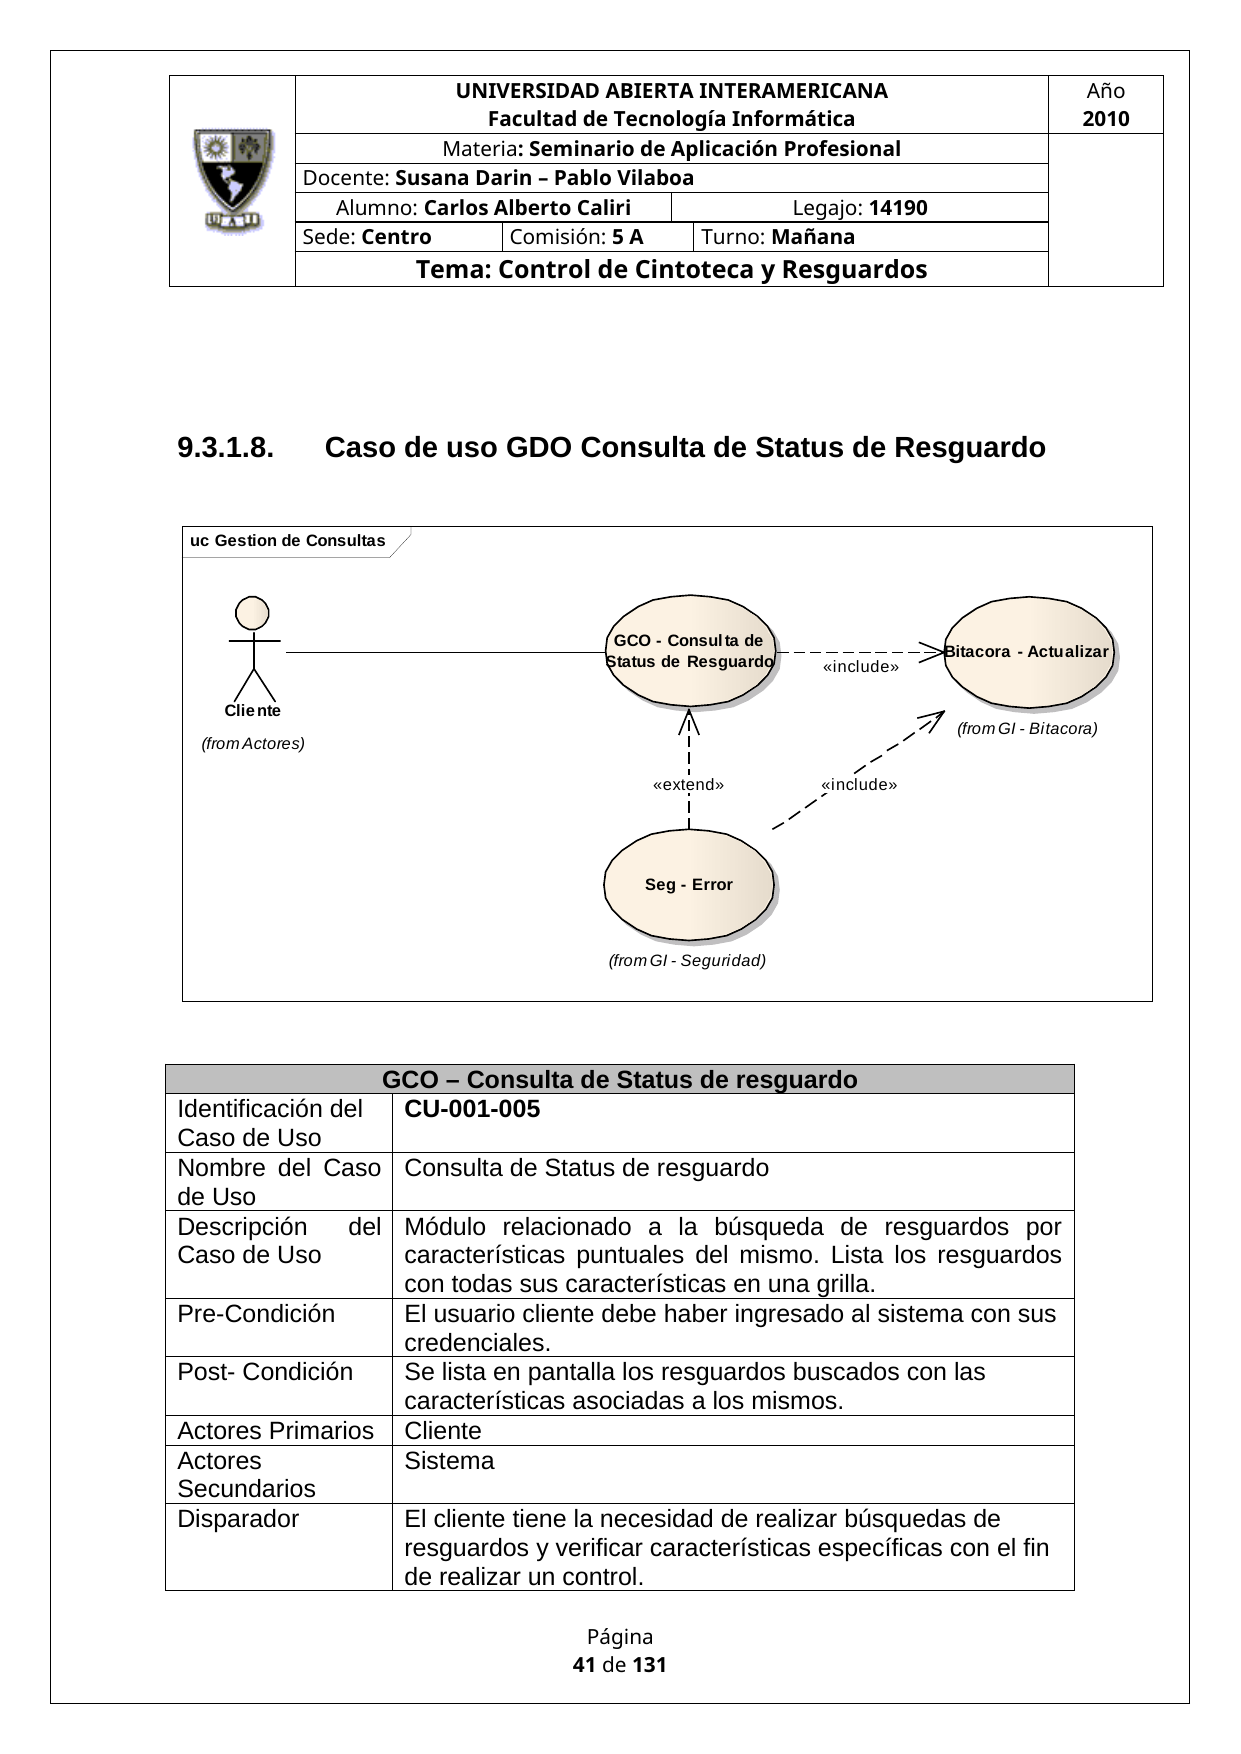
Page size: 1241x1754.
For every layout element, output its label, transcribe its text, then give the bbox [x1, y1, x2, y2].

table_cell Cliente [393, 1416, 1074, 1444]
table_cell El cliente tiene la necesidad de realizar búsquedas de resguardos y verificar características específicas con el fin de realizar un control. [393, 1504, 1074, 1590]
table_cell Pre-Condición [166, 1299, 392, 1356]
table_cell Nombre del Caso de Uso [166, 1153, 392, 1210]
table_cell Actores Primarios [166, 1416, 392, 1444]
table_cell Se lista en pantalla los resguardos buscados con las características asociadas a los mismos. [393, 1357, 1074, 1415]
picture [188, 126, 277, 236]
table_cell Consulta de Status de resguardo [393, 1153, 1074, 1210]
table_cell Sistema [393, 1446, 1074, 1503]
table_cell Módulo relacionado a la búsqueda de resguardos por características puntuales del mismo. Lista los resguardos con todas sus características en una grilla. [393, 1211, 1074, 1298]
list Caso de uso GDO Consulta de Status de Resguardo [177, 430, 1063, 464]
table_cell Actores Secundarios [166, 1446, 392, 1503]
table_cell El usuario cliente debe haber ingresado al sistema con sus credenciales. [393, 1299, 1074, 1356]
table_cell Identificación del Caso de Uso [166, 1094, 392, 1152]
table_cell Descripción del Caso de Uso [166, 1211, 392, 1298]
table_cell Post- Condición [166, 1357, 392, 1415]
table_header GCO – Consulta de Status de resguardo [166, 1065, 1074, 1093]
table_cell CU-001-005 [393, 1094, 1074, 1152]
table_cell Disparador [166, 1504, 392, 1590]
